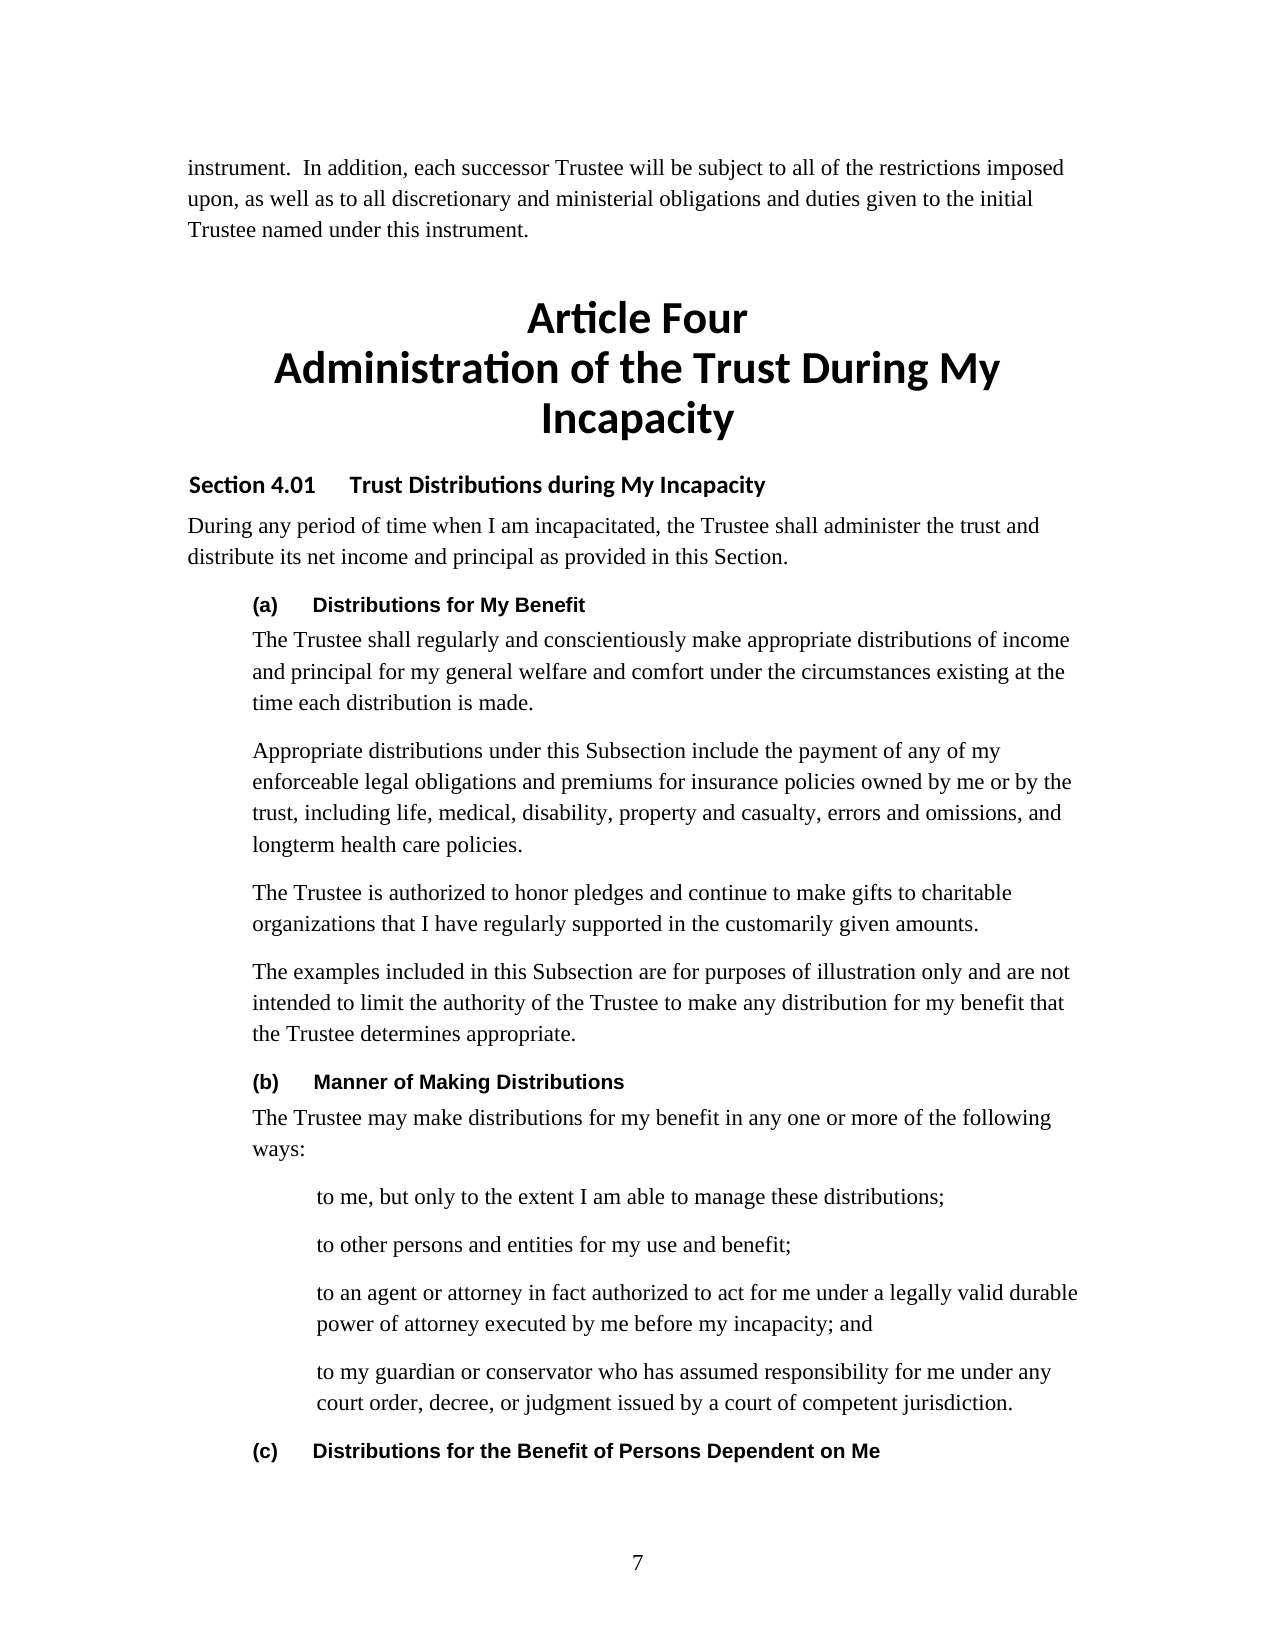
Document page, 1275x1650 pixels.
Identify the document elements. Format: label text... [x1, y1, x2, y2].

text to me, but only to the extent I am able to manage these distributions; [316, 1179, 1087, 1210]
text During any period of time when I am incapacitated, the Trustee shall administer the trust and distribute its net income and principal as provided in this Section. [187, 508, 1087, 571]
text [187, 150, 1087, 244]
text (c) Distributions for the Benefit of Persons Dependent on Me [189, 1433, 1087, 1464]
text Appropriate distributions under this Subsection include the payment of any of my enforceable legal obligations and premiums for insurance policies owned by me or by the trust, including life, medical, disability, property and casualty, errors and omissions, and longterm health care policies. [252, 733, 1087, 858]
subtitle Article Four Administration of the Trust During My Incapacity [187, 294, 1087, 444]
text The examples included in this Subsection are for purposes of illustration only and are not intended to limit the authority of the Trustee to make any distribution for my benefit that the Trustee determines appropriate. [252, 954, 1087, 1048]
text The Trustee may make distributions for my benefit in any one or more of the following ways: [252, 1100, 1087, 1162]
text to other persons and entities for my use and benefit; [316, 1227, 1087, 1258]
text (b) Manner of Making Distributions [189, 1064, 1087, 1096]
subtitle Section 4.01 Trust Distributions during My Incapacity [189, 469, 1087, 500]
text The Trustee is authorized to honor pledges and continue to make gifts to charitable organizations that I have regularly supported in the customarily given amounts. [252, 875, 1087, 937]
text to an agent or attorney in fact authorized to act for me under a legally valid durable power of attorney executed by me before my incapacity; and [316, 1275, 1087, 1337]
text The Trustee shall regularly and conscientiously make appropriate distributions of income and principal for my general welfare and comfort under the circumstances existing at the time each distribution is made. [252, 623, 1087, 717]
text (a) Distributions for My Benefit [189, 587, 1087, 619]
